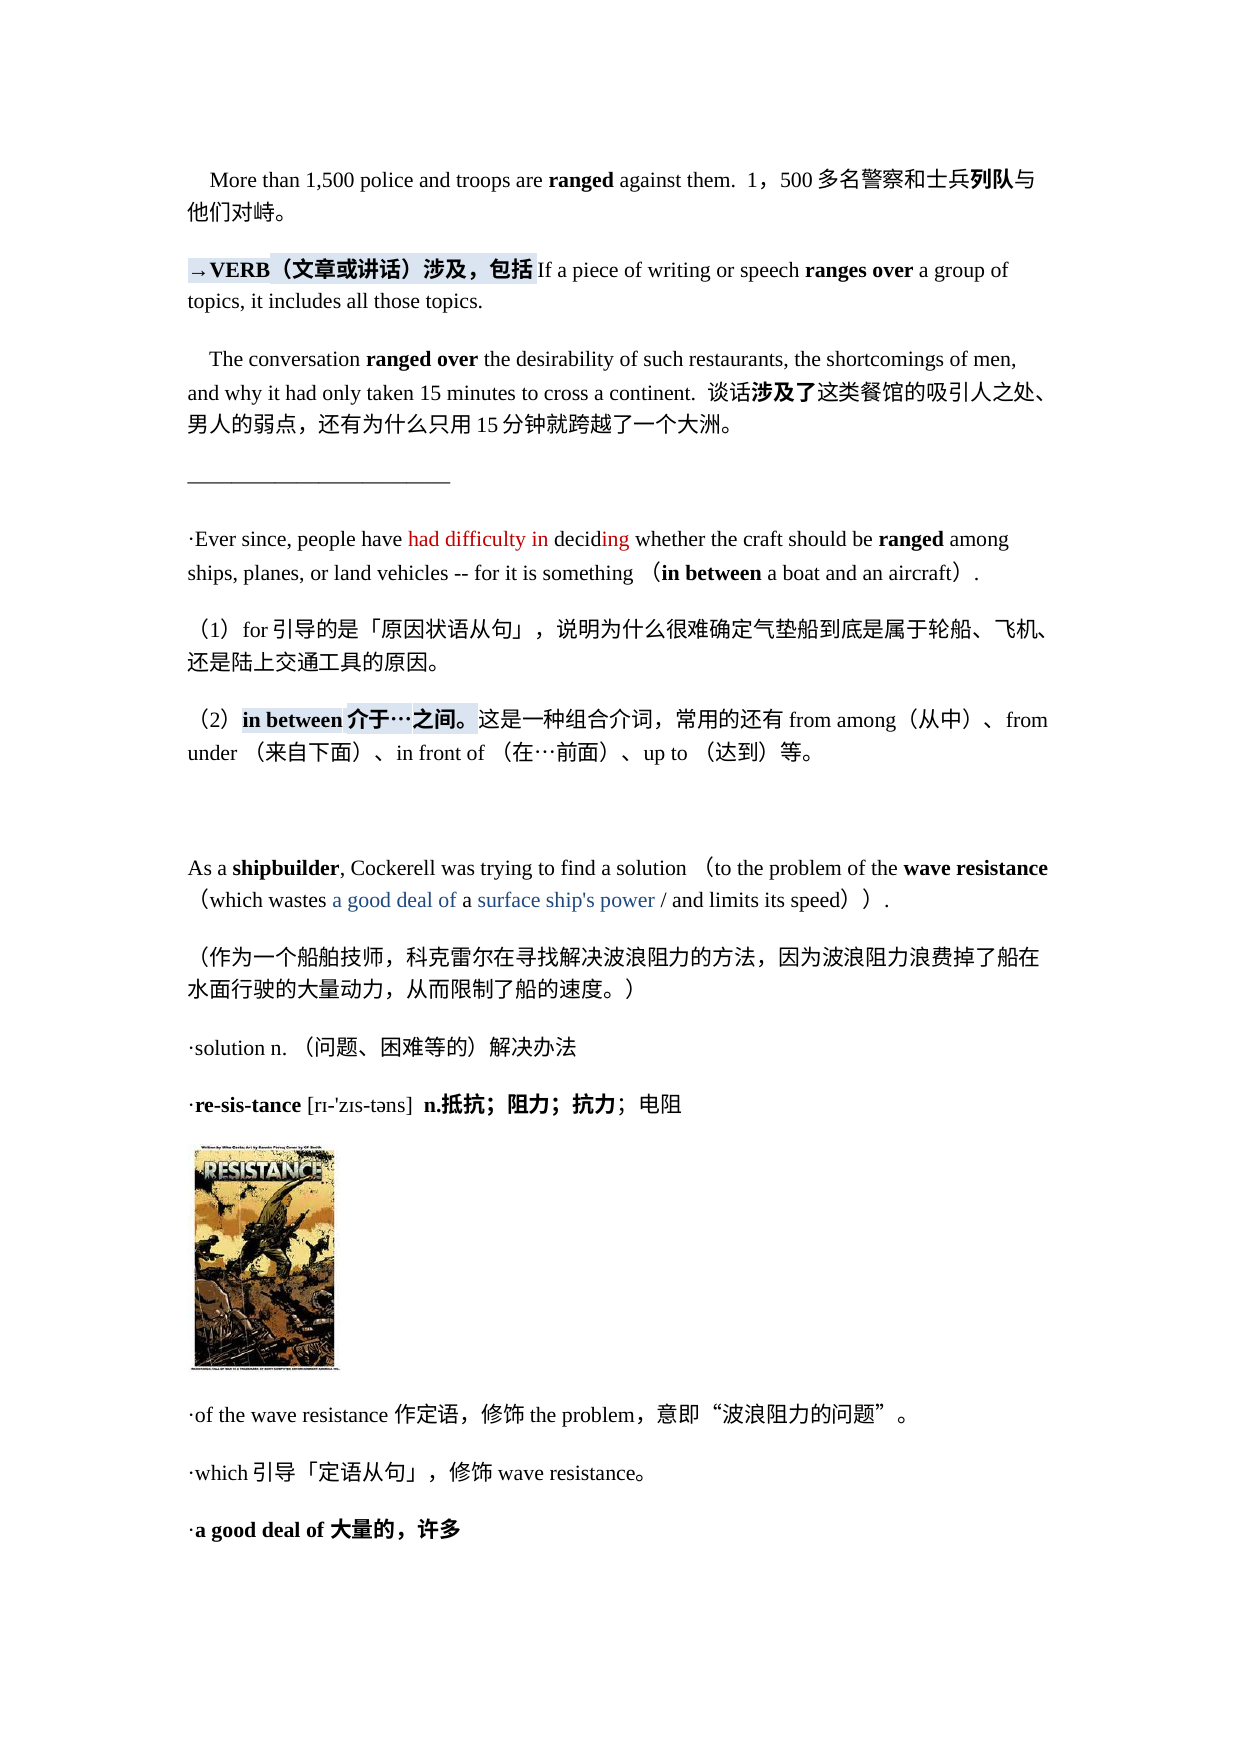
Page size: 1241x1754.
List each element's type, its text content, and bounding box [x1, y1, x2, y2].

text ·a good deal of 大量的，许多 [187, 1512, 1053, 1544]
text As a shipbuilder, Cockerell was trying to find a solution （to the problem of the wave resistance （which wastes a good deal of a surface ship's power / and limits its speed））. [187, 849, 1053, 914]
text ·solution n. （问题、困难等的）解决办法 [187, 1029, 1053, 1062]
text ·Ever since, people have had difficulty in deciding whether the craft should be ranged among ships, planes, or land vehicles -- for it is something （in between a boat and an aircraft）. [187, 522, 1053, 587]
text ·which引导「定语从句」，修饰wave resistance。 [187, 1454, 1053, 1487]
text More than 1,500 police and troops are ranged against them. 1，500多名警察和士兵列队与他们对峙。 [187, 162, 1053, 227]
text （作为一个船舶技师，科克雷尔在寻找解决波浪阻力的方法，因为波浪阻力浪费掉了船在水面行驶的大量动力，从而限制了船的速度。） [187, 939, 1053, 1004]
text ·of the wave resistance 作定语，修饰the problem，意即“波浪阻力的问题”。 [187, 1397, 1053, 1429]
text ———————————— [187, 464, 1053, 497]
text →VERB（文章或讲话）涉及，包括If a piece of writing or speech ranges over a group of topics, it includes all those topics. [187, 252, 1053, 317]
text ·re-sis-tance [rɪ-'zɪs-təns] n.抵抗；阻力；抗力；电阻 [187, 1087, 1053, 1119]
picture [187, 1144, 341, 1372]
text The conversation ranged over the desirability of such restaurants, the shortcomings of men, and why it had only taken 15 minutes to cross a continent. 谈话涉及了这类餐馆的吸引人之处、男人的弱点，还有为什么只用15分钟就跨越了一个大洲。 [187, 342, 1053, 439]
text （2）in between介于…之间。这是一种组合介词，常用的还有from among（从中）、from under （来自下面）、in front of （在…前面）、up to （达到）等。 [187, 702, 1053, 767]
text （1）for引导的是「原因状语从句」，说明为什么很难确定气垫船到底是属于轮船、飞机、还是陆上交通工具的原因。 [187, 612, 1053, 677]
